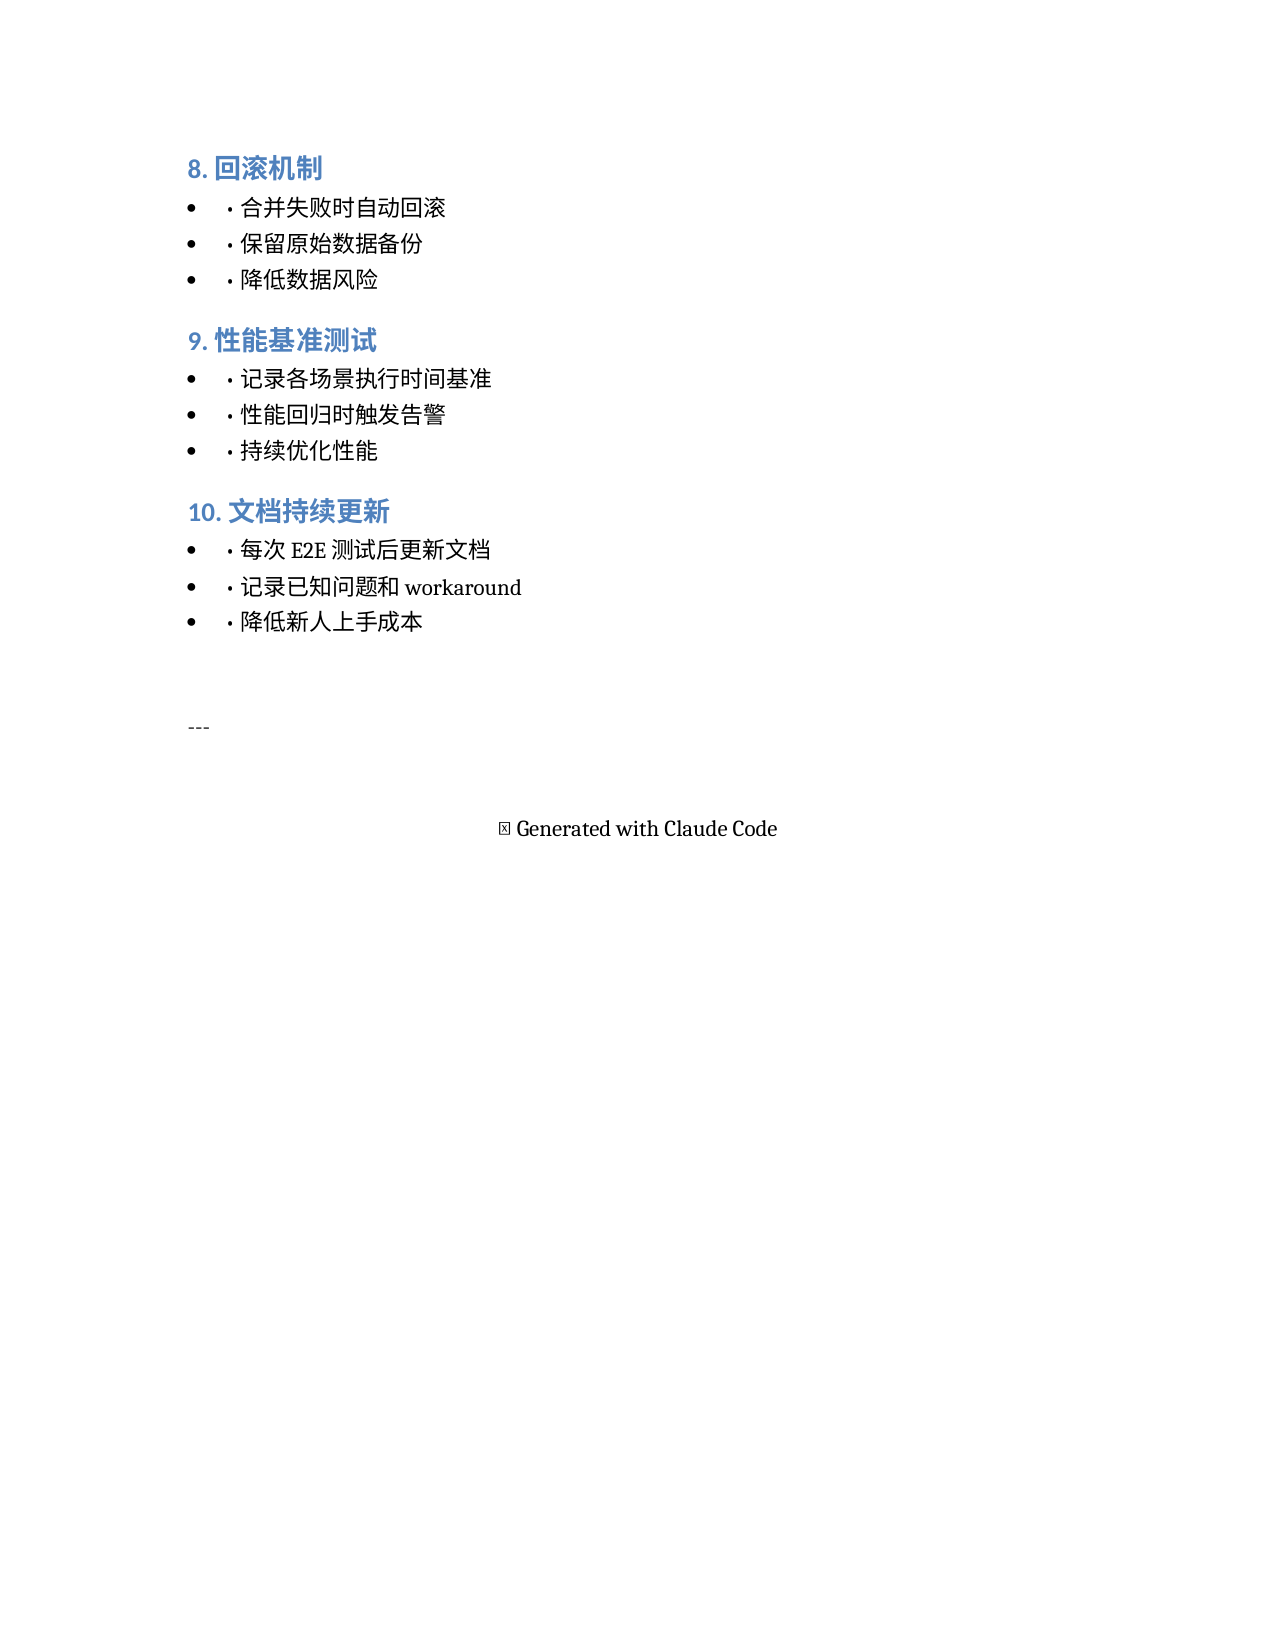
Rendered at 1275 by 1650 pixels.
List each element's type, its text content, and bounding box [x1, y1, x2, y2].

list • 记录已知问题和workaround [187, 570, 1087, 602]
subtitle 8. 回滚机制 [187, 150, 1087, 187]
list • 性能回归时触发告警 [187, 399, 1087, 431]
text --- [187, 714, 1087, 741]
list • 保留原始数据备份 [187, 228, 1087, 259]
list • 降低新人上手成本 [187, 606, 1087, 638]
list • 降低数据风险 [187, 264, 1087, 296]
list • 持续优化性能 [187, 435, 1087, 467]
list • 每次E2E测试后更新文档 [187, 534, 1087, 566]
subtitle 10. 文档持续更新 [187, 492, 1087, 529]
list • 合并失败时自动回滚 [187, 192, 1087, 224]
list • 记录各场景执行时间基准 [187, 363, 1087, 395]
subtitle 9. 性能基准测试 [187, 321, 1087, 358]
text 🤖 Generated with Claude Code [187, 816, 1087, 843]
